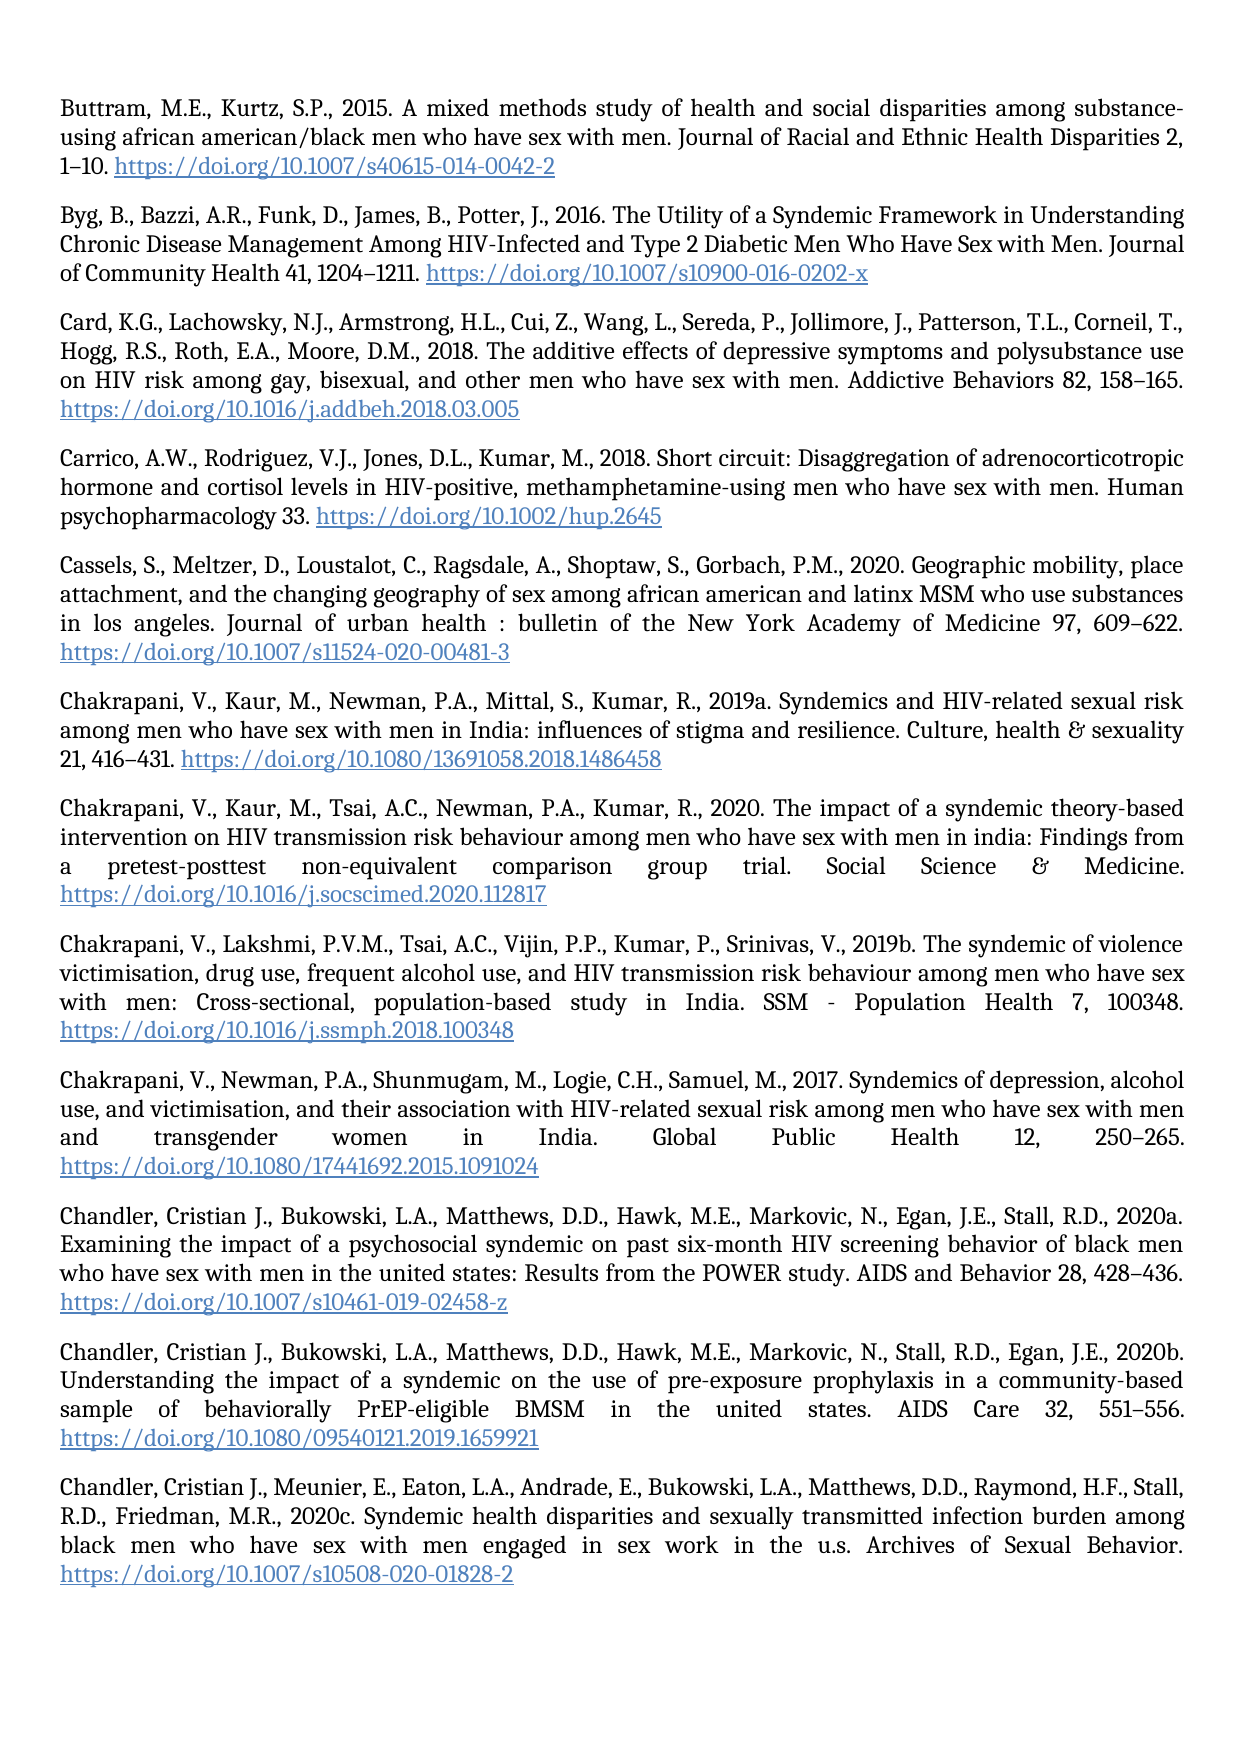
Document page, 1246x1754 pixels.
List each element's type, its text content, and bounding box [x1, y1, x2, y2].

text Buttram, M.E., Kurtz, S.P., 2015. A mixed methods study of health and social disparities among substance-using african american/black men who have sex with men. Journal of Racial and Ethnic Health Disparities 2, 1–10. https://doi.org/10.1007/s40615-014-0042-2 [60, 94, 1186, 180]
text Chandler, Cristian J., Bukowski, L.A., Matthews, D.D., Hawk, M.E., Markovic, N., Stall, R.D., Egan, J.E., 2020b. Understanding the impact of a syndemic on the use of pre-exposure prophylaxis in a community-based sample of behaviorally PrEP-eligible BMSM in the united states. AIDS Care 32, 551–556. https://doi.org/10.1080/09540121.2019.1659921 [60, 1337, 1186, 1452]
text Chakrapani, V., Lakshmi, P.V.M., Tsai, A.C., Vijin, P.P., Kumar, P., Srinivas, V., 2019b. The syndemic of violence victimisation, drug use, frequent alcohol use, and HIV transmission risk behaviour among men who have sex with men: Cross-sectional, population-based study in India. SSM - Population Health 7, 100348. https://doi.org/10.1016/j.ssmph.2018.100348 [60, 930, 1186, 1045]
text Chakrapani, V., Newman, P.A., Shunmugam, M., Logie, C.H., Samuel, M., 2017. Syndemics of depression, alcohol use, and victimisation, and their association with HIV-related sexual risk among men who have sex with men and transgender women in India. Global Public Health 12, 250–265. https://doi.org/10.1080/17441692.2015.1091024 [60, 1066, 1186, 1181]
text Cassels, S., Meltzer, D., Loustalot, C., Ragsdale, A., Shoptaw, S., Gorbach, P.M., 2020. Geographic mobility, place attachment, and the changing geography of sex among african american and latinx MSM who use substances in los angeles. Journal of urban health : bulletin of the New York Academy of Medicine 97, 609–622. https://doi.org/10.1007/s11524-020-00481-3 [60, 551, 1186, 666]
text Chakrapani, V., Kaur, M., Newman, P.A., Mittal, S., Kumar, R., 2019a. Syndemics and HIV-related sexual risk among men who have sex with men in India: influences of stigma and resilience. Culture, health & sexuality 21, 416–431. https://doi.org/10.1080/13691058.2018.1486458 [60, 687, 1186, 773]
text Carrico, A.W., Rodriguez, V.J., Jones, D.L., Kumar, M., 2018. Short circuit: Disaggregation of adrenocorticotropic hormone and cortisol levels in HIV-positive, methamphetamine-using men who have sex with men. Human psychopharmacology 33. https://doi.org/10.1002/hup.2645 [60, 444, 1186, 530]
text Chandler, Cristian J., Bukowski, L.A., Matthews, D.D., Hawk, M.E., Markovic, N., Egan, J.E., Stall, R.D., 2020a. Examining the impact of a psychosocial syndemic on past six-month HIV screening behavior of black men who have sex with men in the united states: Results from the POWER study. AIDS and Behavior 28, 428–436. https://doi.org/10.1007/s10461-019-02458-z [60, 1202, 1186, 1317]
text Chakrapani, V., Kaur, M., Tsai, A.C., Newman, P.A., Kumar, R., 2020. The impact of a syndemic theory-based intervention on HIV transmission risk behaviour among men who have sex with men in india: Findings from a pretest-posttest non-equivalent comparison group trial. Social Science & Medicine. https://doi.org/10.1016/j.socscimed.2020.112817 [60, 794, 1186, 909]
text Byg, B., Bazzi, A.R., Funk, D., James, B., Potter, J., 2016. The Utility of a Syndemic Framework in Understanding Chronic Disease Management Among HIV-Infected and Type 2 Diabetic Men Who Have Sex with Men. Journal of Community Health 41, 1204–1211. https://doi.org/10.1007/s10900-016-0202-x [60, 201, 1186, 287]
text Chandler, Cristian J., Meunier, E., Eaton, L.A., Andrade, E., Bukowski, L.A., Matthews, D.D., Raymond, H.F., Stall, R.D., Friedman, M.R., 2020c. Syndemic health disparities and sexually transmitted infection burden among black men who have sex with men engaged in sex work in the u.s. Archives of Sexual Behavior. https://doi.org/10.1007/s10508-020-01828-2 [60, 1473, 1186, 1588]
text Card, K.G., Lachowsky, N.J., Armstrong, H.L., Cui, Z., Wang, L., Sereda, P., Jollimore, J., Patterson, T.L., Corneil, T., Hogg, R.S., Roth, E.A., Moore, D.M., 2018. The additive effects of depressive symptoms and polysubstance use on HIV risk among gay, bisexual, and other men who have sex with men. Addictive Behaviors 82, 158–165. https://doi.org/10.1016/j.addbeh.2018.03.005 [60, 308, 1186, 423]
